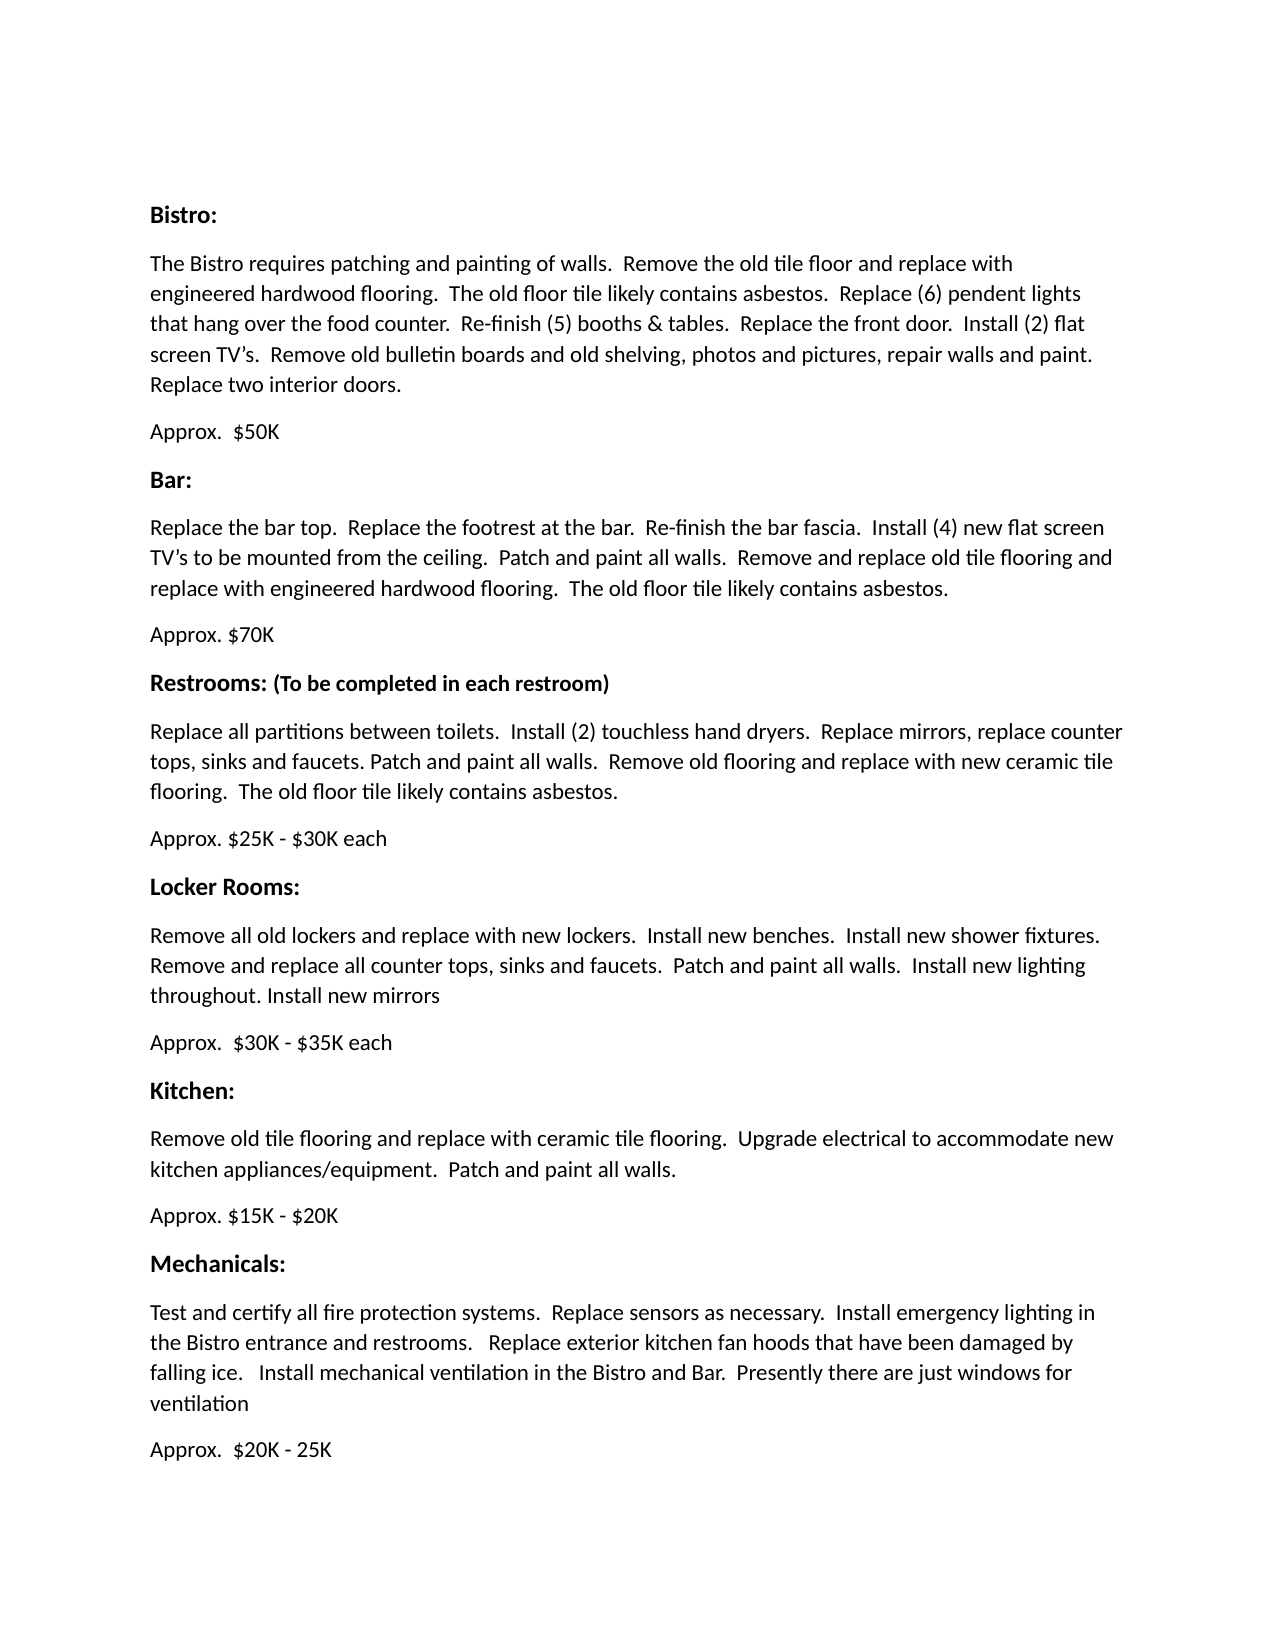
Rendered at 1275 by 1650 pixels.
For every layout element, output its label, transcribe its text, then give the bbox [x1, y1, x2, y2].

text Approx. $15K - $20K [150, 1202, 1125, 1230]
text Locker Rooms: [150, 871, 1125, 902]
text Approx. $30K - $35K each [150, 1028, 1125, 1056]
text Approx. $20K - 25K [150, 1436, 1125, 1464]
text Replace all partitions between toilets. Install (2) touchless hand dryers. Replace mirrors, replace counter tops, sinks and faucets. Patch and paint all walls. Remove old flooring and replace with new ceramic tile flooring. The old floor tile likely contains asbestos. [150, 717, 1125, 806]
text Kitchen: [150, 1075, 1125, 1106]
text Approx. $25K - $30K each [150, 824, 1125, 852]
text Restrooms: (To be completed in each restroom) [150, 667, 1125, 698]
text Test and certify all fire protection systems. Replace sensors as necessary. Install emergency lighting in the Bistro entrance and restrooms. Replace exterior kitchen fan hoods that have been damaged by falling ice. Install mechanical ventilation in the Bistro and Bar. Presently there are just windows for ventilation [150, 1298, 1125, 1417]
text Mechanicals: [150, 1248, 1125, 1279]
text Approx. $70K [150, 621, 1125, 649]
text The Bistro requires patching and painting of walls. Remove the old tile floor and replace with engineered hardwood flooring. The old floor tile likely contains asbestos. Replace (6) pendent lights that hang over the food counter. Re-finish (5) booths & tables. Replace the front door. Install (2) flat screen TV’s. Remove old bulletin boards and old shelving, photos and pictures, repair walls and paint. Replace two interior doors. [150, 249, 1125, 398]
text Replace the bar top. Replace the footrest at the bar. Re-finish the bar fascia. Install (4) new flat screen TV’s to be mounted from the ceiling. Patch and paint all walls. Remove and replace old tile flooring and replace with engineered hardwood flooring. The old floor tile likely contains asbestos. [150, 513, 1125, 602]
text Remove all old lockers and replace with new lockers. Install new benches. Install new shower fixtures. Remove and replace all counter tops, sinks and faucets. Patch and paint all walls. Install new lighting throughout. Install new mirrors [150, 921, 1125, 1009]
text Bar: [150, 464, 1125, 494]
text Bistro: [150, 199, 1125, 230]
text Remove old tile flooring and replace with ceramic tile flooring. Upgrade electrical to accommodate new kitchen appliances/equipment. Patch and paint all walls. [150, 1124, 1125, 1183]
text Approx. $50K [150, 417, 1125, 445]
